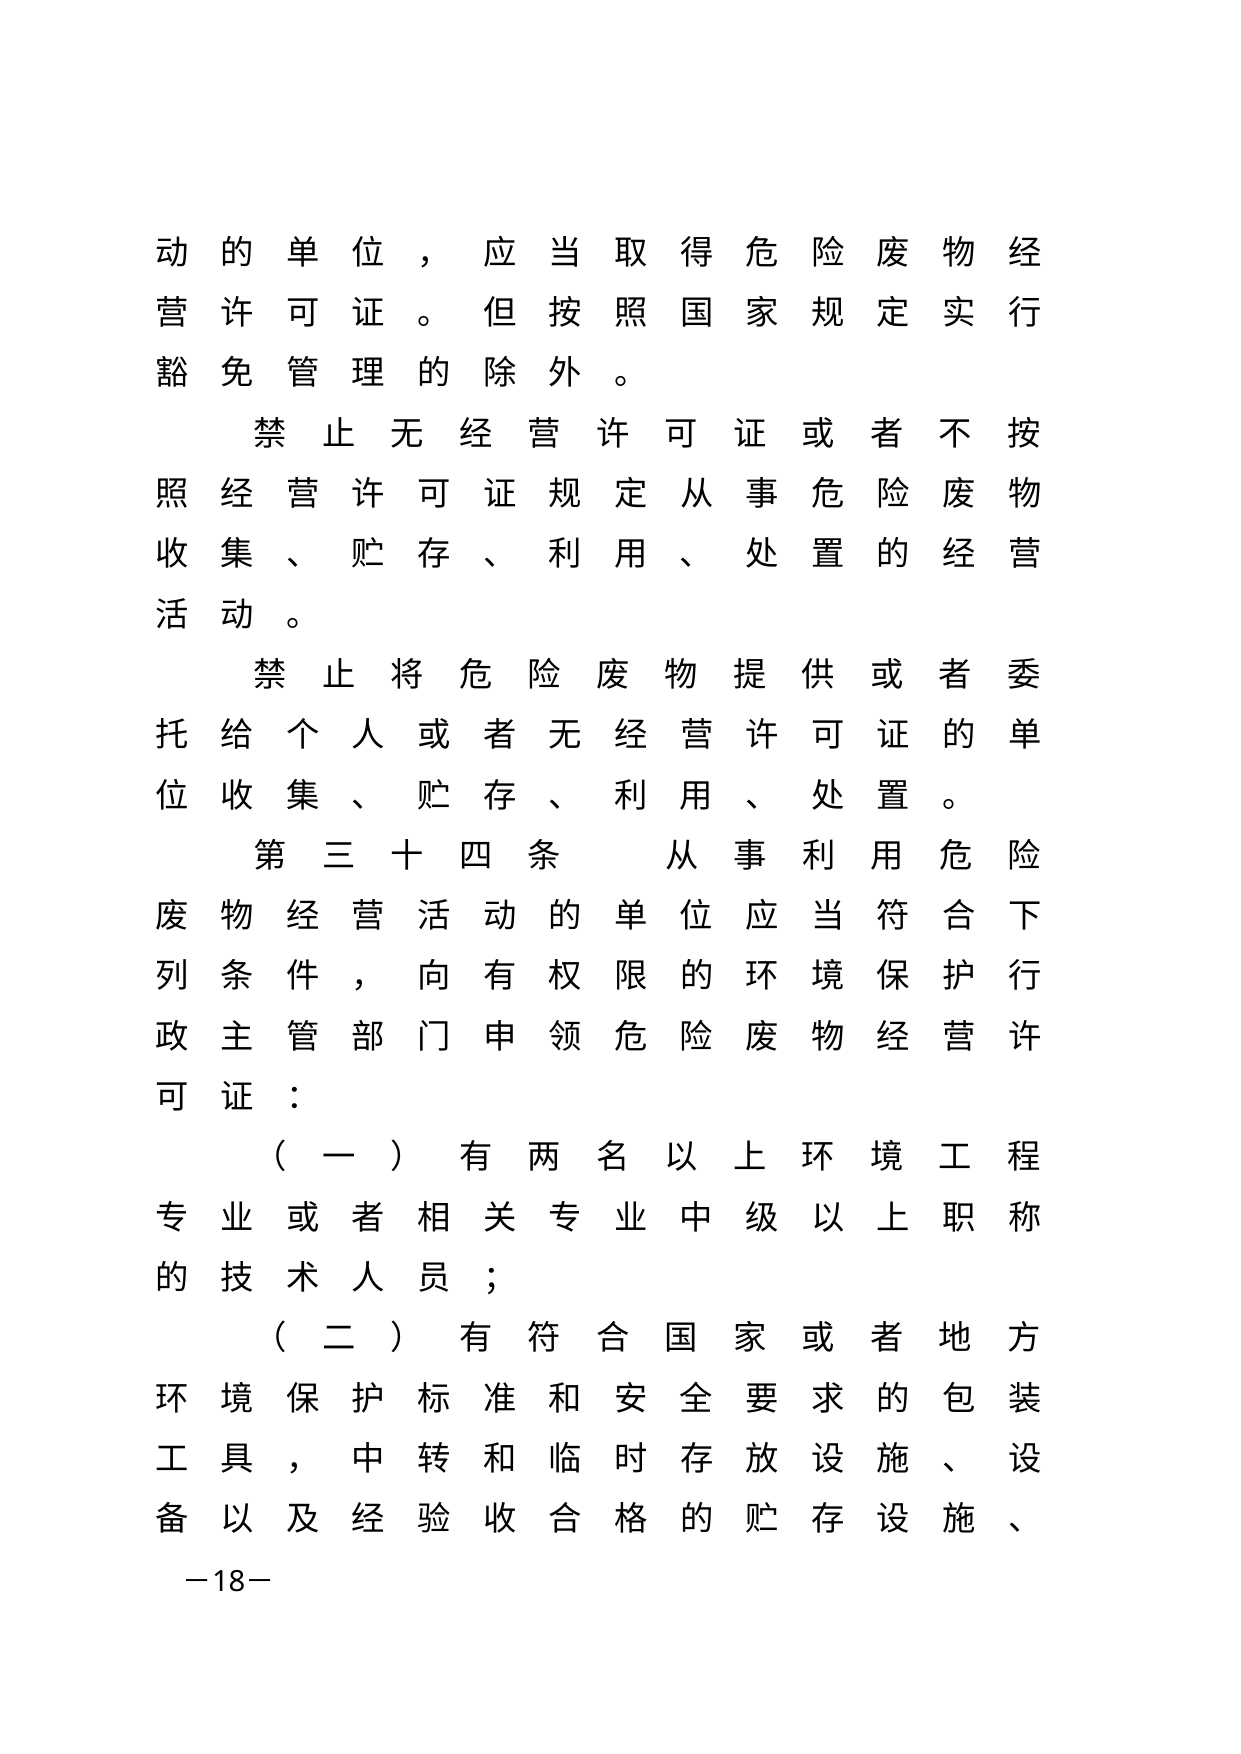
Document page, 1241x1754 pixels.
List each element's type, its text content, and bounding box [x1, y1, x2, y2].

text 禁止无经营许可证或者不按照经营许可证规定从事危险废物收集、贮存、利用、处置的经营活动。 [155, 400, 1073, 642]
text 禁止将危险废物提供或者委托给个人或者无经营许可证的单位收集、贮存、利用、处置。 [155, 642, 1073, 823]
text 第三十四条 从事利用危险废物经营活动的单位应当符合下列条件，向有权限的环境保护行政主管部门申领危险废物经营许可证： [155, 823, 1073, 1124]
text 第三十三条 从事危险废物收集、贮存、利用、处置经营活动的单位，应当取得危险废物经营许可证。但按照国家规定实行豁免管理的除外。 [155, 219, 1073, 400]
text （二）有符合国家或者地方环境保护标准和安全要求的包装工具，中转和临时存放设施、设备以及经验收合格的贮存设施、设备； [155, 1305, 1073, 1546]
text （一）有两名以上环境工程专业或者相关专业中级以上职称的技术人员； [155, 1124, 1073, 1305]
